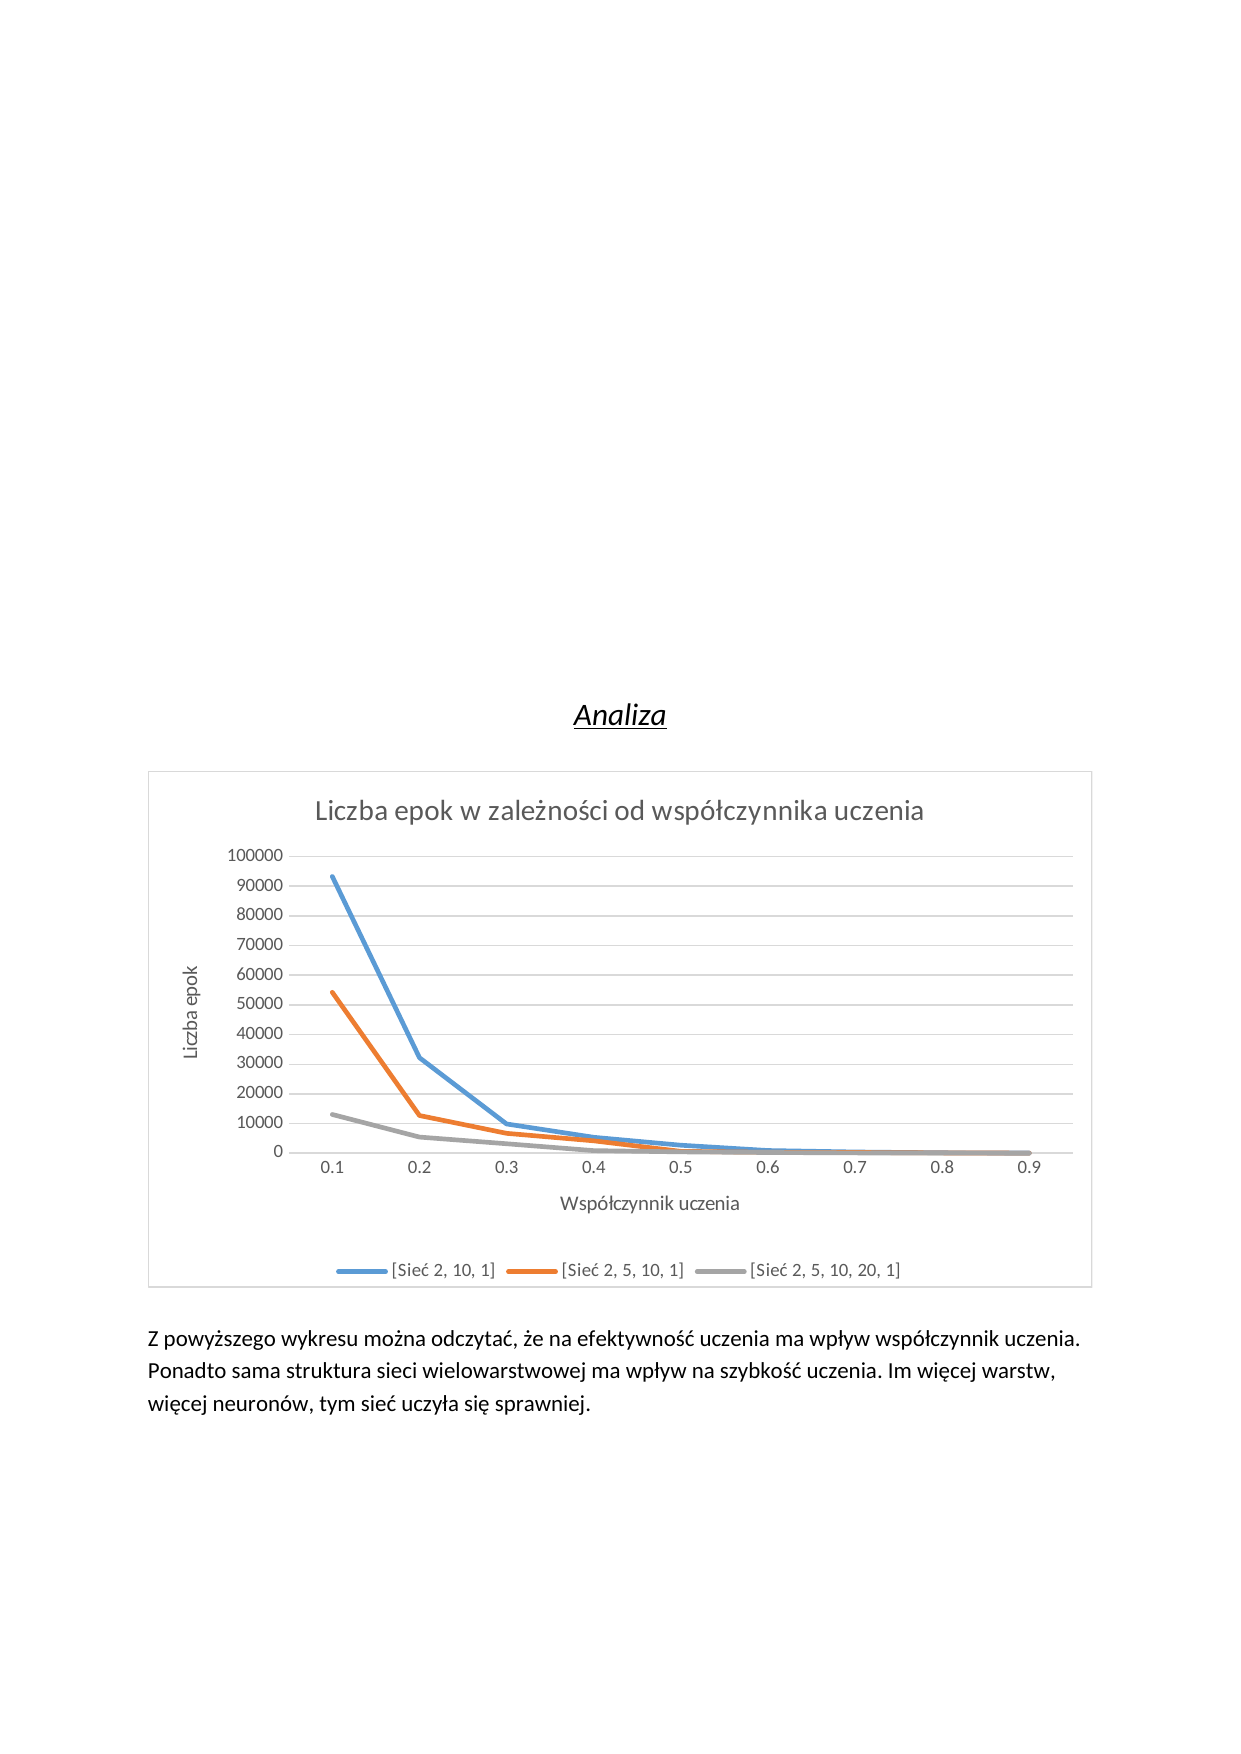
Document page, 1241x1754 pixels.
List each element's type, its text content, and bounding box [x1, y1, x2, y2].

text Analiza [148, 695, 1093, 733]
text Ponadto sama struktura sieci wielowarstwowej ma wpływ na szybkość uczenia. Im więcej warstw, więcej neuronów, tym sieć uczyła się sprawniej. [148, 1357, 1093, 1417]
text Z powyższego wykresu można odczytać, że na efektywność uczenia ma wpływ współczynnik uczenia. [148, 1324, 1093, 1352]
